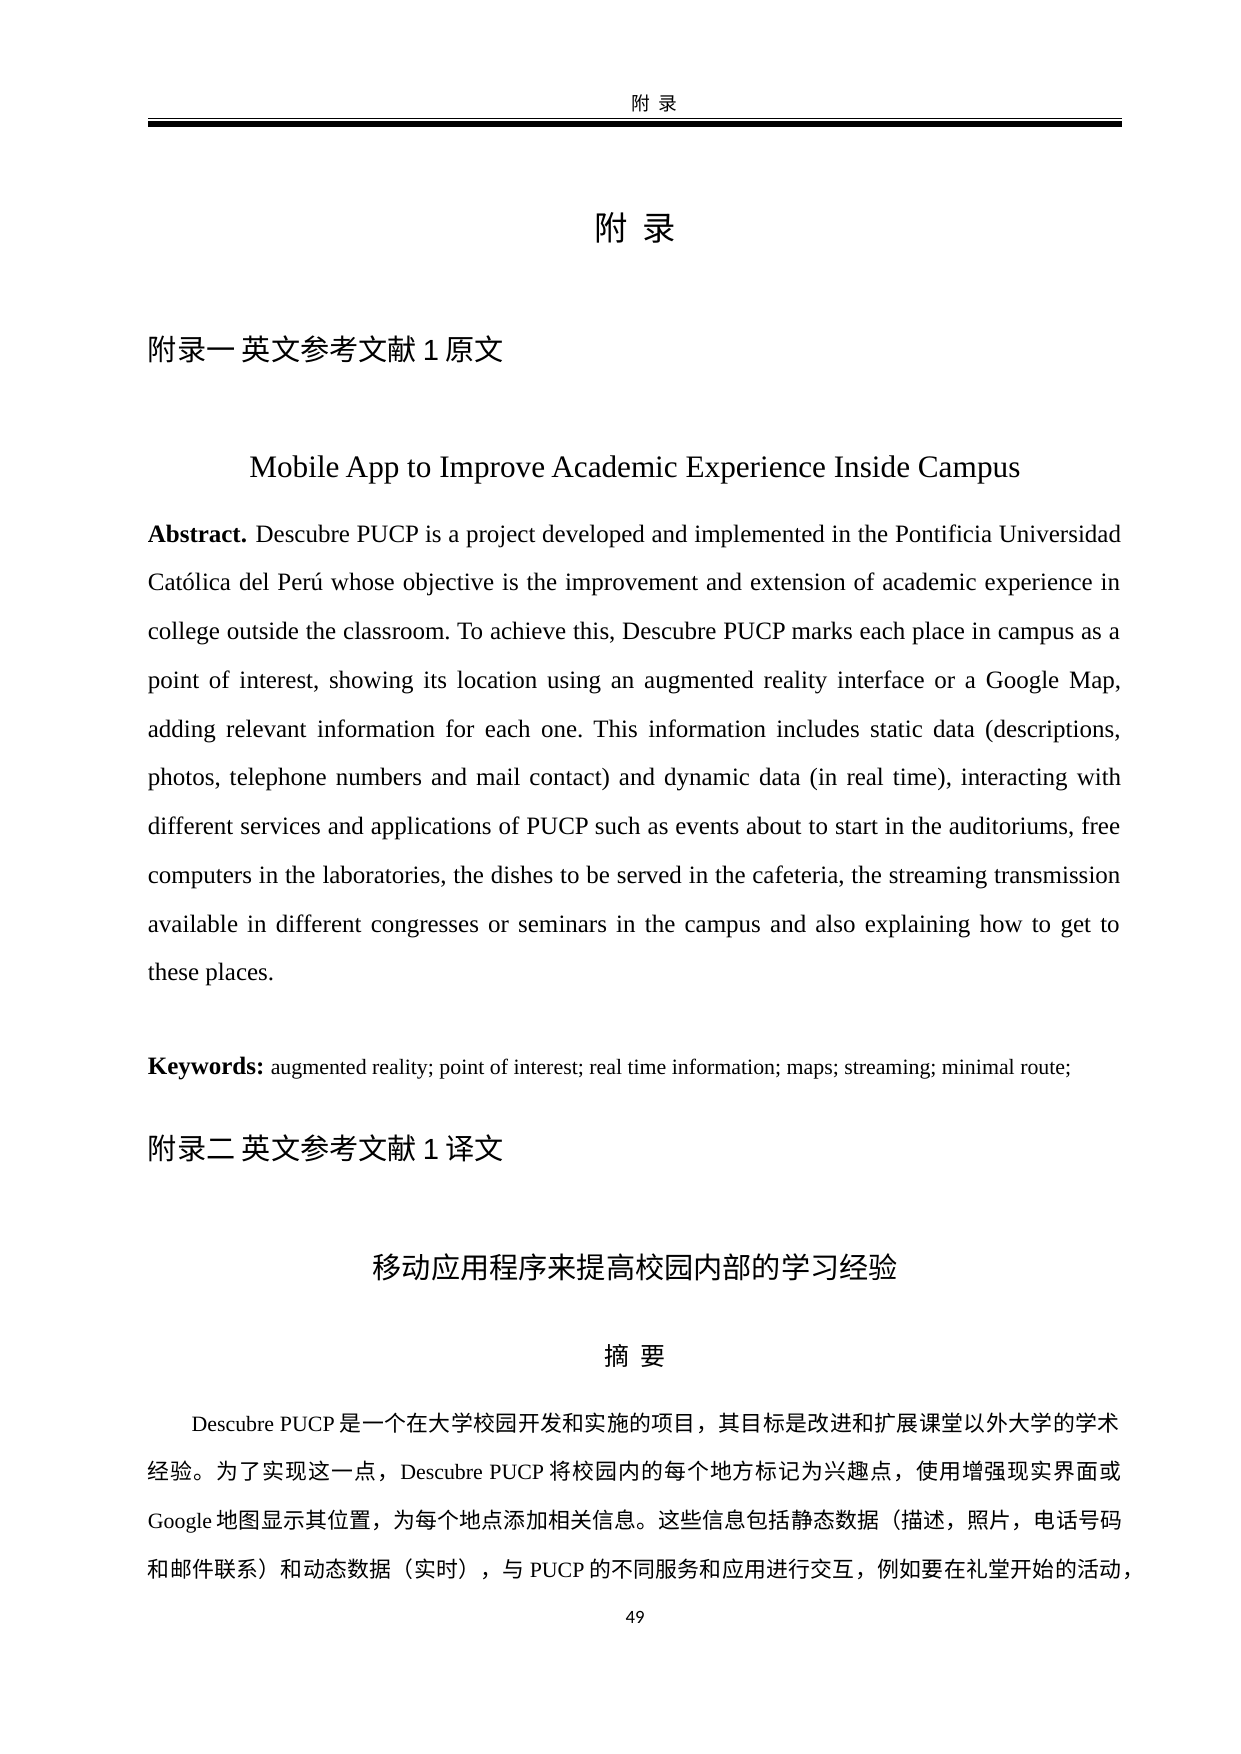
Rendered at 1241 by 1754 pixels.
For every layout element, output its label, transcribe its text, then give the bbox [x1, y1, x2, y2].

text Mobile App to Improve Academic Experience Inside Campus [148, 434, 1122, 499]
text Keywords: augmented reality; point of interest; real time information; maps; streaming; minimal route; [148, 1049, 1122, 1082]
subtitle 附录一 英文参考文献1原文 [148, 315, 1122, 380]
text 移动应用程序来提高校园内部的学习经验 [148, 1233, 1122, 1298]
subtitle 附 录 [148, 194, 1122, 259]
text Abstract. Descubre PUCP is a project developed and implemented in the Pontificia Universidad Católica del Perú whose objective is the improvement and extension of academic experience in college outside the classroom. To achieve this, Descubre PUCP marks each place in campus as a point of interest, showing its location using an augmented reality interface or a Google Map, adding relevant information for each one. This information includes static data (descriptions, photos, telephone numbers and mail contact) and dynamic data (in real time), interacting with different services and applications of PUCP such as events about to start in the auditoriums, free computers in the laboratories, the dishes to be served in the cafeteria, the streaming transmission available in different congresses or seminars in the campus and also explaining how to get to these places. [148, 517, 1122, 988]
subtitle 附录二 英文参考文献1译文 [148, 1114, 1122, 1179]
text 摘 要 [148, 1322, 1122, 1387]
